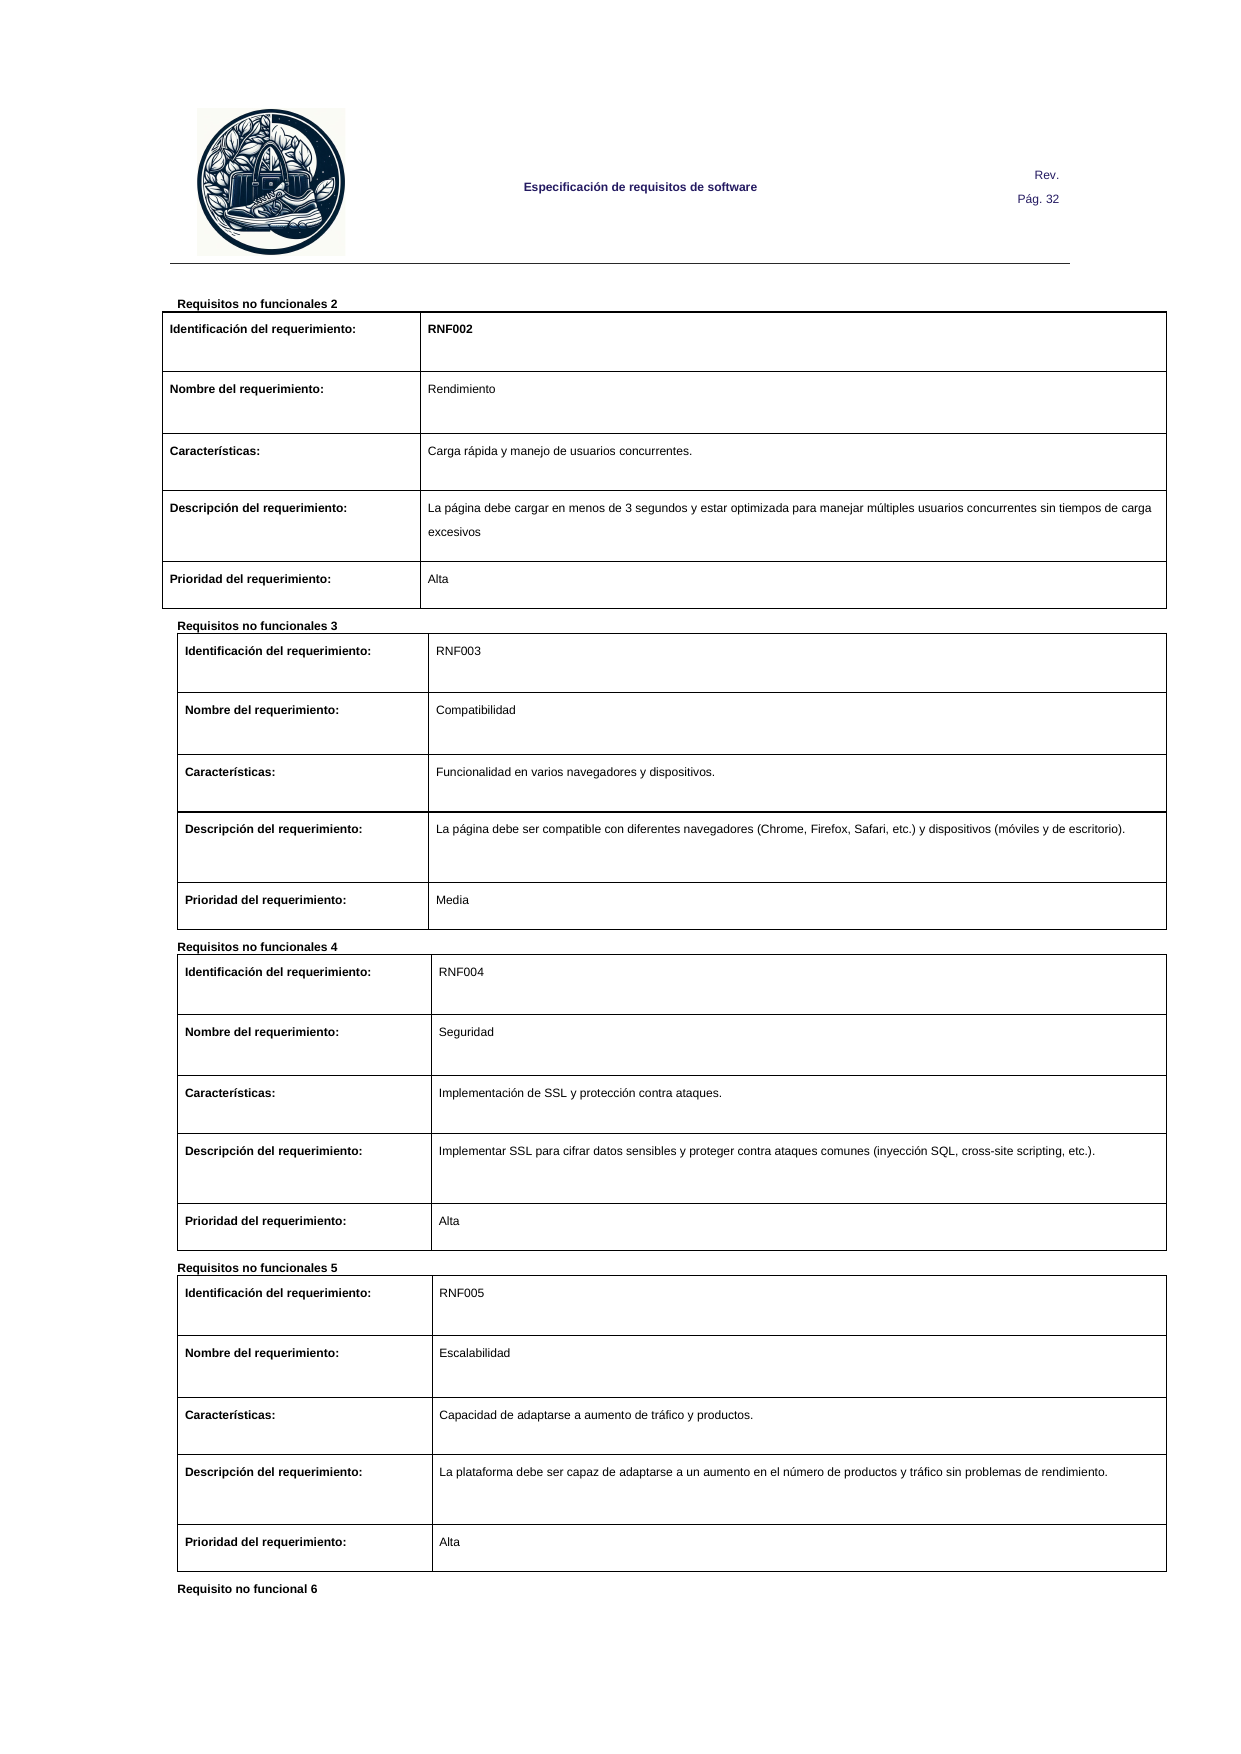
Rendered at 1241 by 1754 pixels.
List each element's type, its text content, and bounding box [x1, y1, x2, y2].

table_header RNF002 [421, 313, 1166, 371]
table_cell Escalabilidad [433, 1336, 1166, 1397]
table_cell Descripción del requerimiento: [178, 1455, 432, 1524]
picture [197, 108, 346, 256]
table_cell Nombre del requerimiento: [178, 693, 428, 754]
table_header Identificación del requerimiento: [178, 634, 428, 692]
text Requisitos no funcionales 3 [177, 609, 1063, 633]
table_header RNF004 [432, 955, 1166, 1013]
table_header Identificación del requerimiento: [163, 313, 420, 371]
table_header RNF003 [429, 634, 1166, 692]
text Requisitos no funcionales 2 [177, 287, 1063, 311]
table_cell Alta [432, 1204, 1166, 1250]
table_cell Características: [163, 434, 420, 490]
text Requisito no funcional 6 [177, 1572, 1063, 1596]
table_cell Prioridad del requerimiento: [178, 1525, 432, 1571]
table_cell Características: [178, 755, 428, 811]
table_cell Prioridad del requerimiento: [163, 562, 420, 607]
table_header Identificación del requerimiento: [178, 1276, 432, 1334]
table_cell Carga rápida y manejo de usuarios concurrentes. [421, 434, 1166, 490]
table_cell Nombre del requerimiento: [178, 1336, 432, 1397]
table_cell Alta [433, 1525, 1166, 1571]
table_cell Características: [178, 1076, 431, 1132]
table_cell Funcionalidad en varios navegadores y dispositivos. [429, 755, 1166, 811]
table_cell Implementación de SSL y protección contra ataques. [432, 1076, 1166, 1132]
table_cell Capacidad de adaptarse a aumento de tráfico y productos. [433, 1398, 1166, 1454]
table_cell Rendimiento [421, 372, 1166, 433]
table_cell Implementar SSL para cifrar datos sensibles y proteger contra ataques comunes (inyección SQL, cross-site scripting, etc.). [432, 1134, 1166, 1203]
text Requisitos no funcionales 4 [177, 930, 1063, 954]
table_cell Características: [178, 1398, 432, 1454]
table_cell Media [429, 883, 1166, 929]
table_cell Prioridad del requerimiento: [178, 883, 428, 929]
table_cell La página debe ser compatible con diferentes navegadores (Chrome, Firefox, Safari, etc.) y dispositivos (móviles y de escritorio). [429, 813, 1166, 882]
table_cell Nombre del requerimiento: [178, 1015, 431, 1075]
table_cell Descripción del requerimiento: [178, 1134, 431, 1203]
table_cell Nombre del requerimiento: [163, 372, 420, 433]
text Requisitos no funcionales 5 [177, 1251, 1063, 1275]
table_cell Descripción del requerimiento: [163, 491, 420, 561]
table_header Identificación del requerimiento: [178, 955, 431, 1013]
table_header RNF005 [433, 1276, 1166, 1334]
table_cell La plataforma debe ser capaz de adaptarse a un aumento en el número de productos y tráfico sin problemas de rendimiento. [433, 1455, 1166, 1524]
table_cell Alta [421, 562, 1166, 607]
table_cell Descripción del requerimiento: [178, 813, 428, 882]
table_cell Seguridad [432, 1015, 1166, 1075]
table_cell La página debe cargar en menos de 3 segundos y estar optimizada para manejar múltiples usuarios concurrentes sin tiempos de carga excesivos [421, 491, 1166, 561]
table_cell Prioridad del requerimiento: [178, 1204, 431, 1250]
table_cell Compatibilidad [429, 693, 1166, 754]
